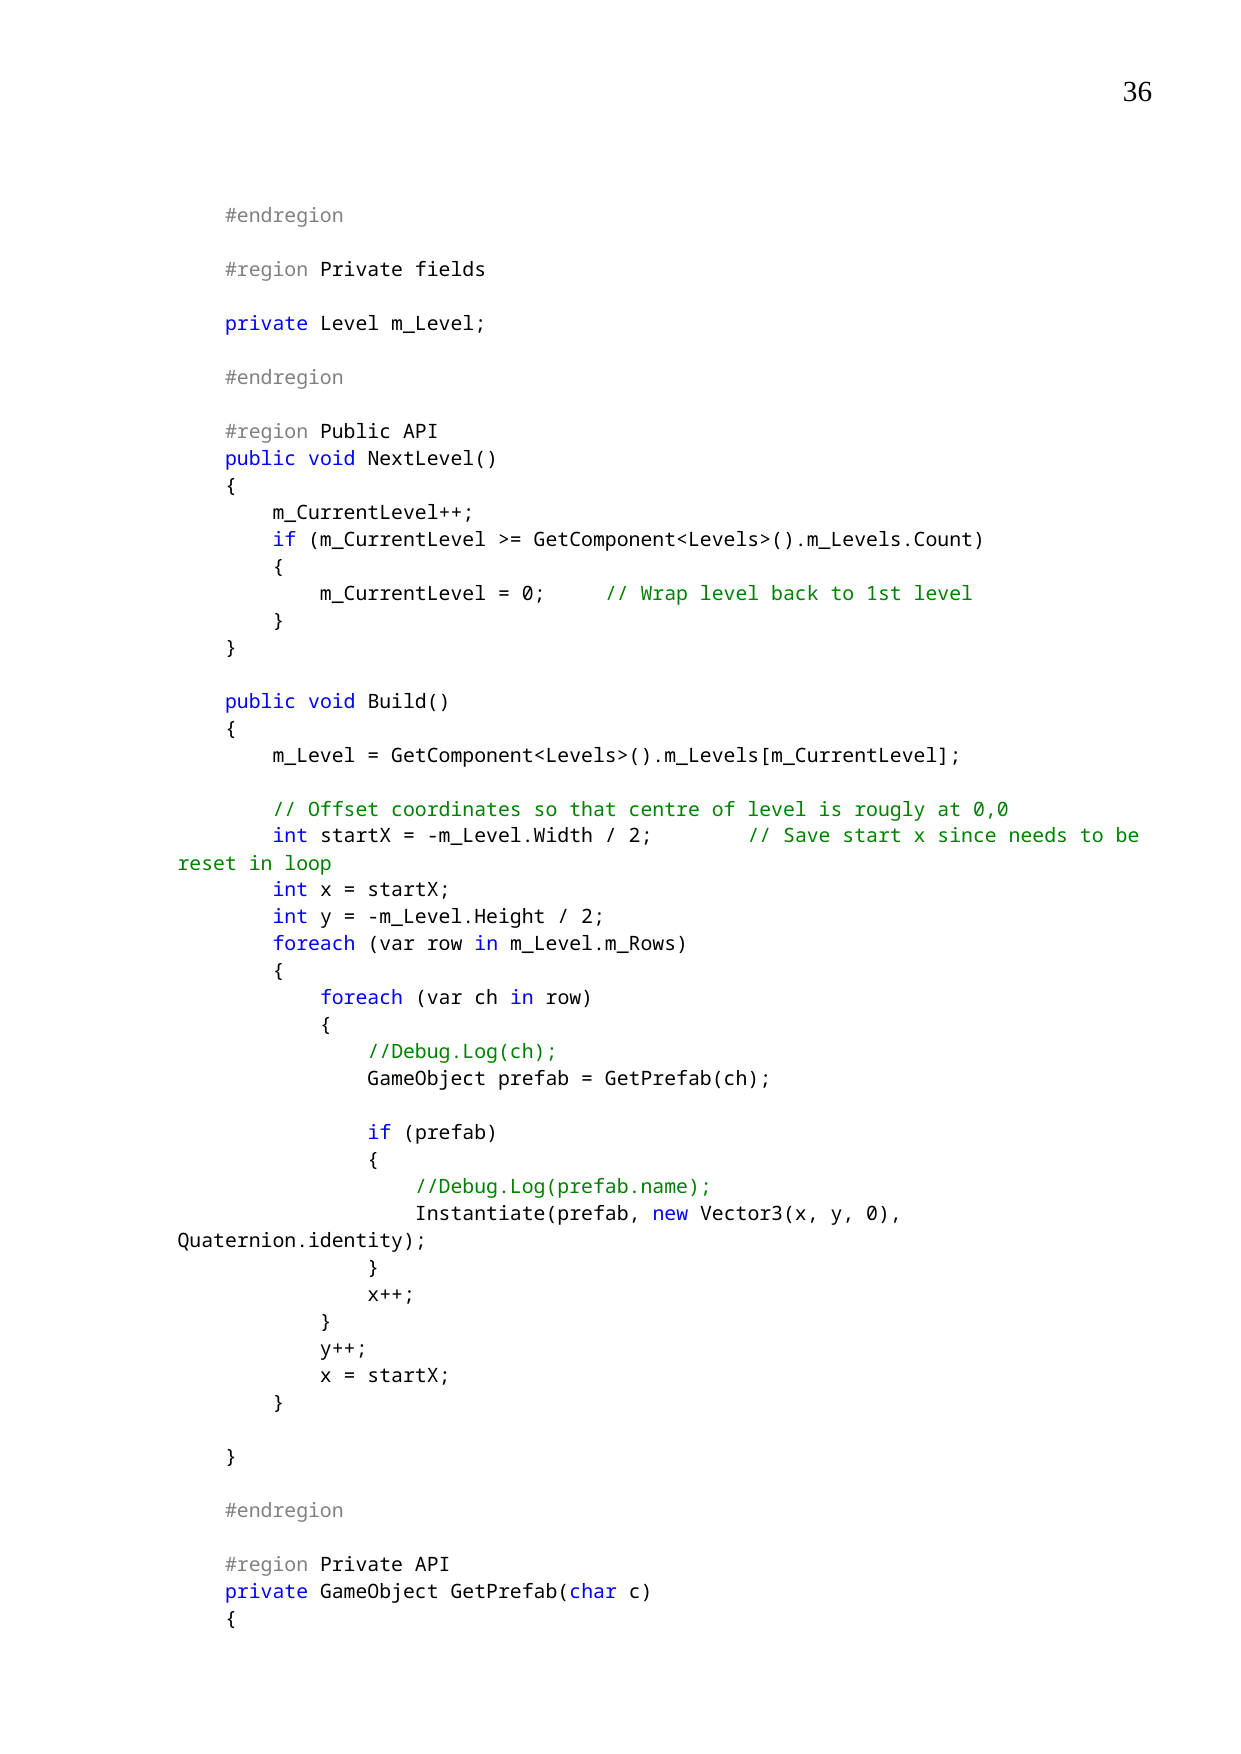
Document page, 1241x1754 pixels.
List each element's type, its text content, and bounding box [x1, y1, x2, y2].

text { [177, 471, 1152, 498]
text int y = -m_Level.Height / 2; [177, 903, 1152, 930]
text { [177, 1146, 1152, 1172]
text if (m_CurrentLevel >= GetComponent<Levels>().m_Levels.Count) [177, 525, 1152, 552]
text public void Build() [177, 687, 1152, 714]
text int x = startX; [177, 876, 1152, 903]
text x++; [177, 1280, 1152, 1307]
text //Debug.Log(ch); [177, 1038, 1152, 1064]
text } [177, 1388, 1152, 1415]
text private GameObject GetPrefab(char c) [177, 1577, 1152, 1604]
text y++; [177, 1334, 1152, 1361]
text #region Private API [177, 1550, 1152, 1577]
text GameObject prefab = GetPrefab(ch); [177, 1064, 1152, 1092]
text } [177, 1253, 1152, 1280]
text } [177, 606, 1152, 633]
text //Debug.Log(prefab.name); [177, 1172, 1152, 1199]
text #region Private fields [177, 255, 1152, 282]
text { [177, 714, 1152, 741]
text foreach (var ch in row) [177, 984, 1152, 1011]
text } [177, 1307, 1152, 1334]
text if (prefab) [177, 1118, 1152, 1146]
text int startX = -m_Level.Width / 2; // Save start x since needs to be reset in loop [177, 822, 1152, 876]
text public void NextLevel() [177, 444, 1152, 471]
text } [177, 633, 1152, 660]
text { [177, 552, 1152, 579]
text { [177, 1011, 1152, 1038]
text { [177, 957, 1152, 984]
text x = startX; [177, 1361, 1152, 1388]
text { [177, 1604, 1152, 1631]
text m_Level = GetComponent<Levels>().m_Levels[m_CurrentLevel]; [177, 741, 1152, 768]
text foreach (var row in m_Level.m_Rows) [177, 930, 1152, 957]
text #endregion [177, 201, 1152, 228]
text } [177, 1442, 1152, 1469]
text Instantiate(prefab, new Vector3(x, y, 0), Quaternion.identity); [177, 1199, 1152, 1253]
text m_CurrentLevel = 0; // Wrap level back to 1st level [177, 579, 1152, 606]
text #endregion [177, 1496, 1152, 1523]
text #endregion [177, 363, 1152, 390]
text #region Public API [177, 417, 1152, 444]
text m_CurrentLevel++; [177, 498, 1152, 525]
text // Offset coordinates so that centre of level is rougly at 0,0 [177, 795, 1152, 822]
text private Level m_Level; [177, 309, 1152, 336]
